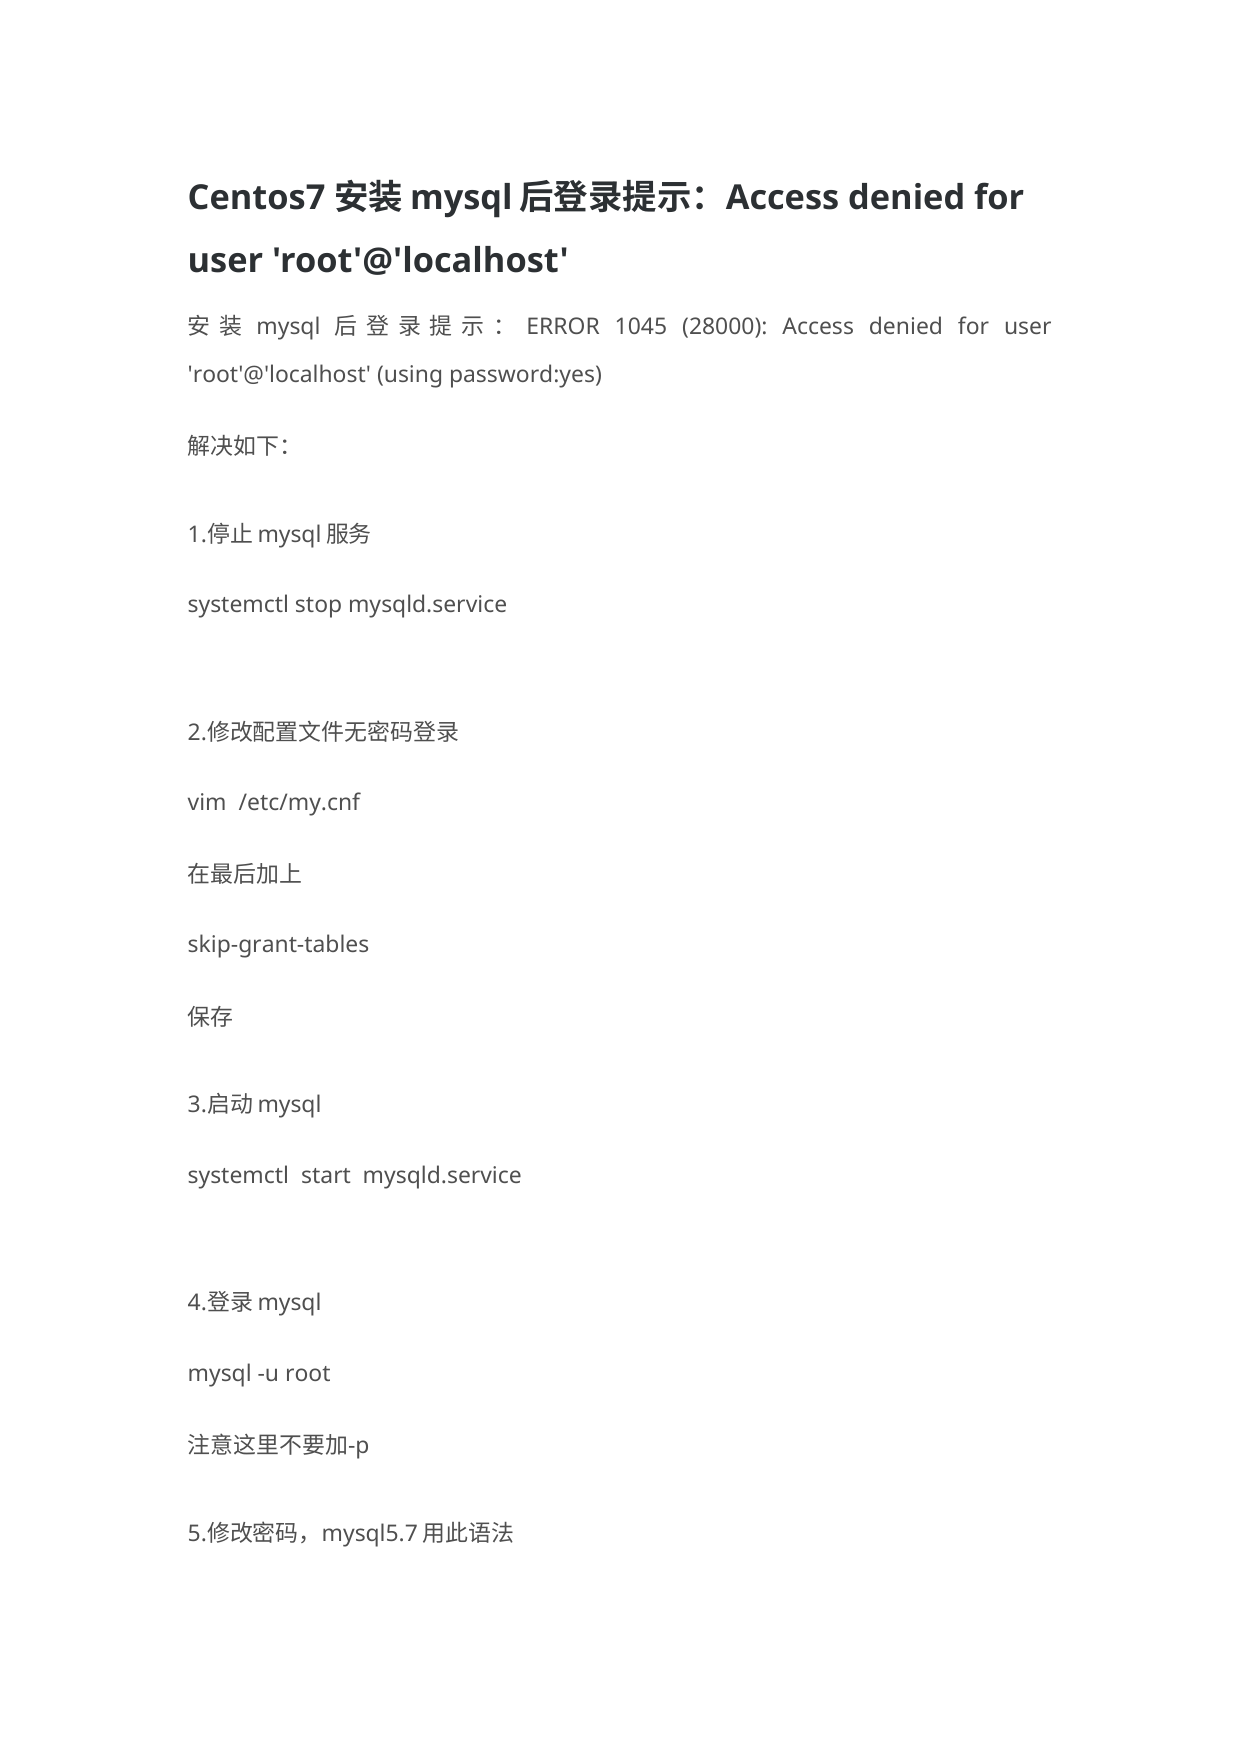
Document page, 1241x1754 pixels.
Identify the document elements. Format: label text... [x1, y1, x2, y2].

text 在最后加上 [187, 840, 1053, 905]
text 保存 [187, 983, 1053, 1048]
text 3.启动mysql [187, 1071, 1053, 1136]
text skip-grant-tables [187, 928, 1053, 960]
text 安装mysql后登录提示：ERROR 1045 (28000): Access denied for user 'root'@'localhost' (using password:yes) [187, 292, 1053, 389]
text systemctl start mysqld.service [187, 1158, 1053, 1191]
text 注意这里不要加-p [187, 1411, 1053, 1476]
text Centos7 安装mysql后登录提示：Access denied for user 'root'@'localhost' [187, 162, 1053, 292]
text 2.修改配置文件无密码登录 [187, 697, 1053, 762]
text 1.停止mysql服务 [187, 500, 1053, 565]
text mysql -u root [187, 1356, 1053, 1388]
text 5.修改密码，mysql5.7用此语法 [187, 1499, 1053, 1564]
text systemctl stop mysqld.service [187, 587, 1053, 620]
text vim /etc/my.cnf [187, 785, 1053, 818]
text 4.登录mysql [187, 1268, 1053, 1333]
text 解决如下： [187, 412, 1053, 477]
